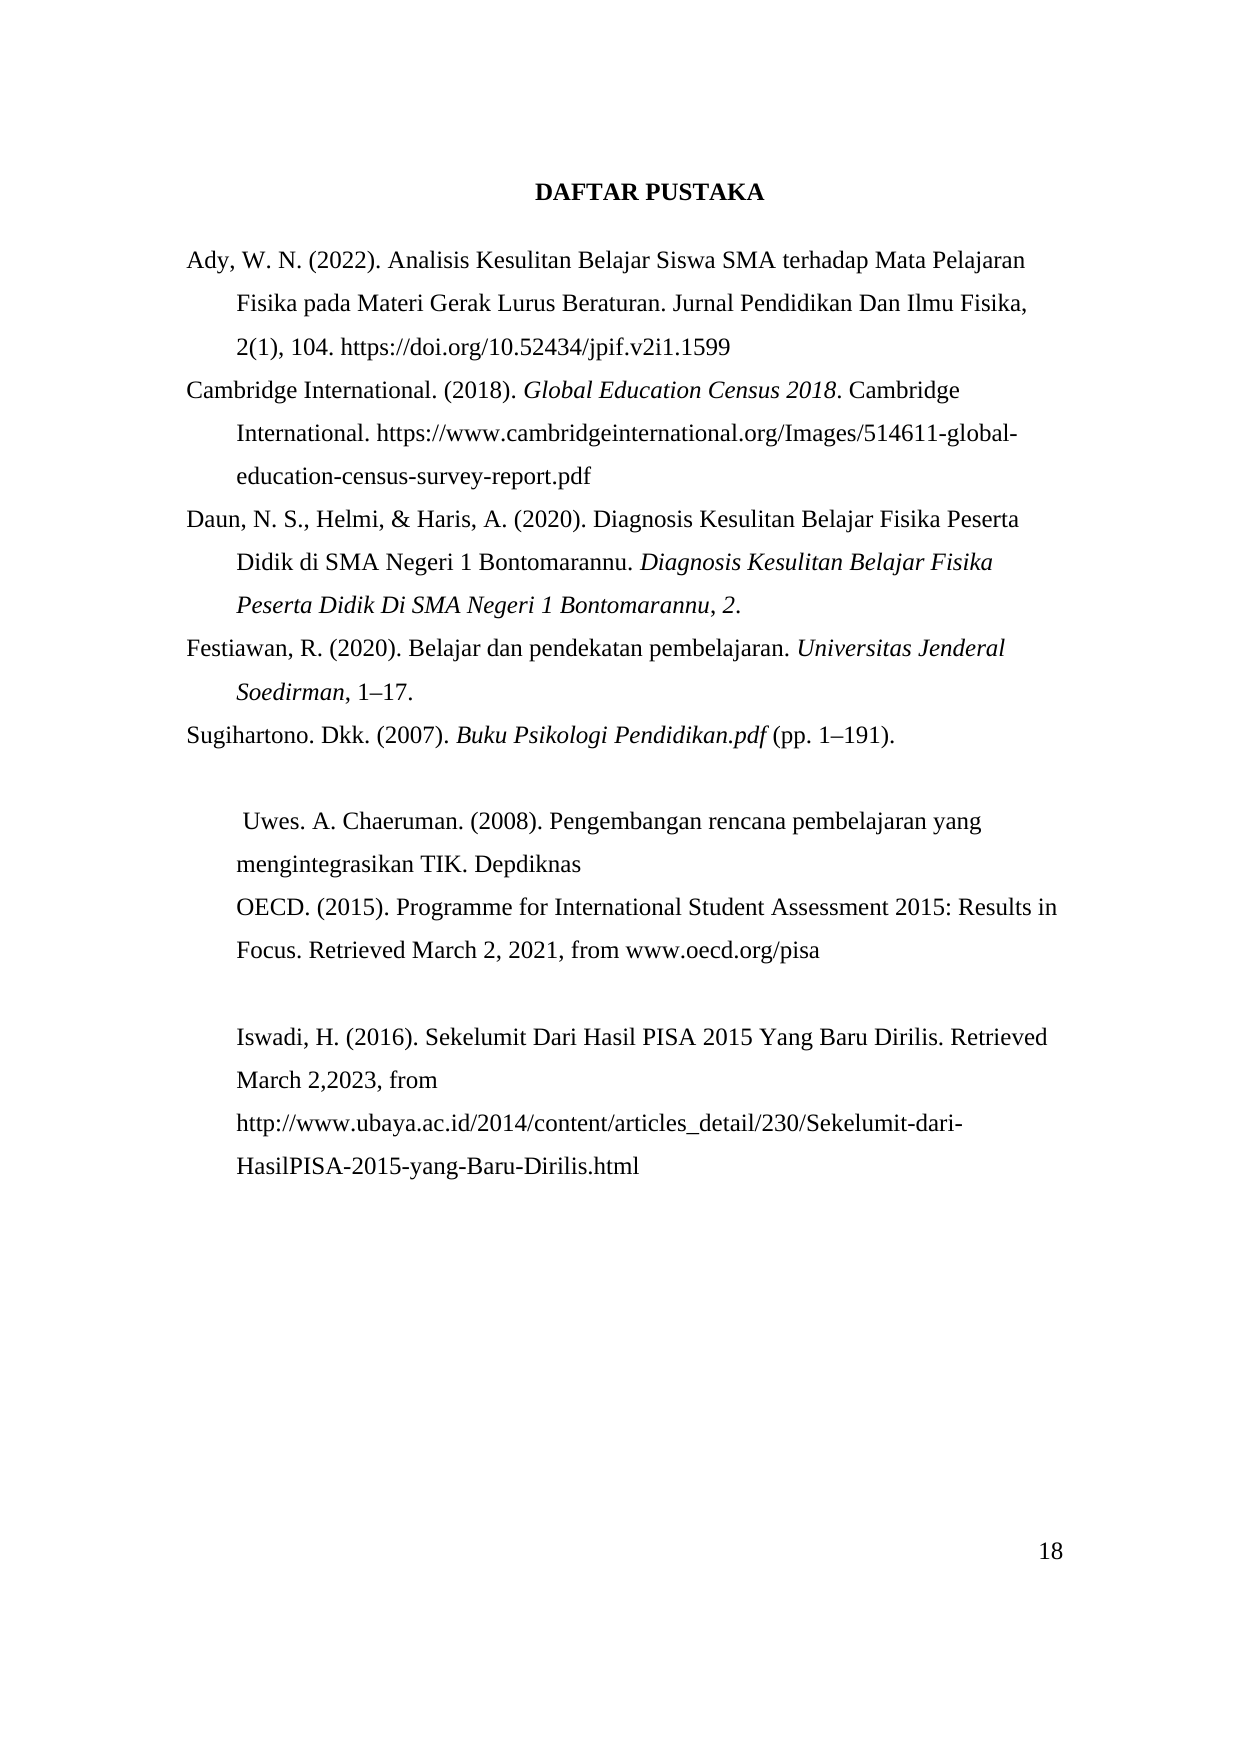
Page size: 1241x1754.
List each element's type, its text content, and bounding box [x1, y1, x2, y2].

text OECD. (2015). Programme for International Student Assessment 2015: Results in Focus. Retrieved March 2, 2021, from www.oecd.org/pisa [236, 892, 1063, 964]
subtitle DAFTAR PUSTAKA [236, 177, 1063, 206]
text Iswadi, H. (2016). Sekelumit Dari Hasil PISA 2015 Yang Baru Dirilis. Retrieved March 2,2023, from http://www.ubaya.ac.id/2014/content/articles_detail/230/Sekelumit-dari-HasilPISA-2015-yang-Baru-Dirilis.html [236, 1022, 1063, 1180]
text Uwes. A. Chaeruman. (2008). Pengembangan rencana pembelajaran yang mengintegrasikan TIK. Depdiknas [236, 806, 1063, 878]
